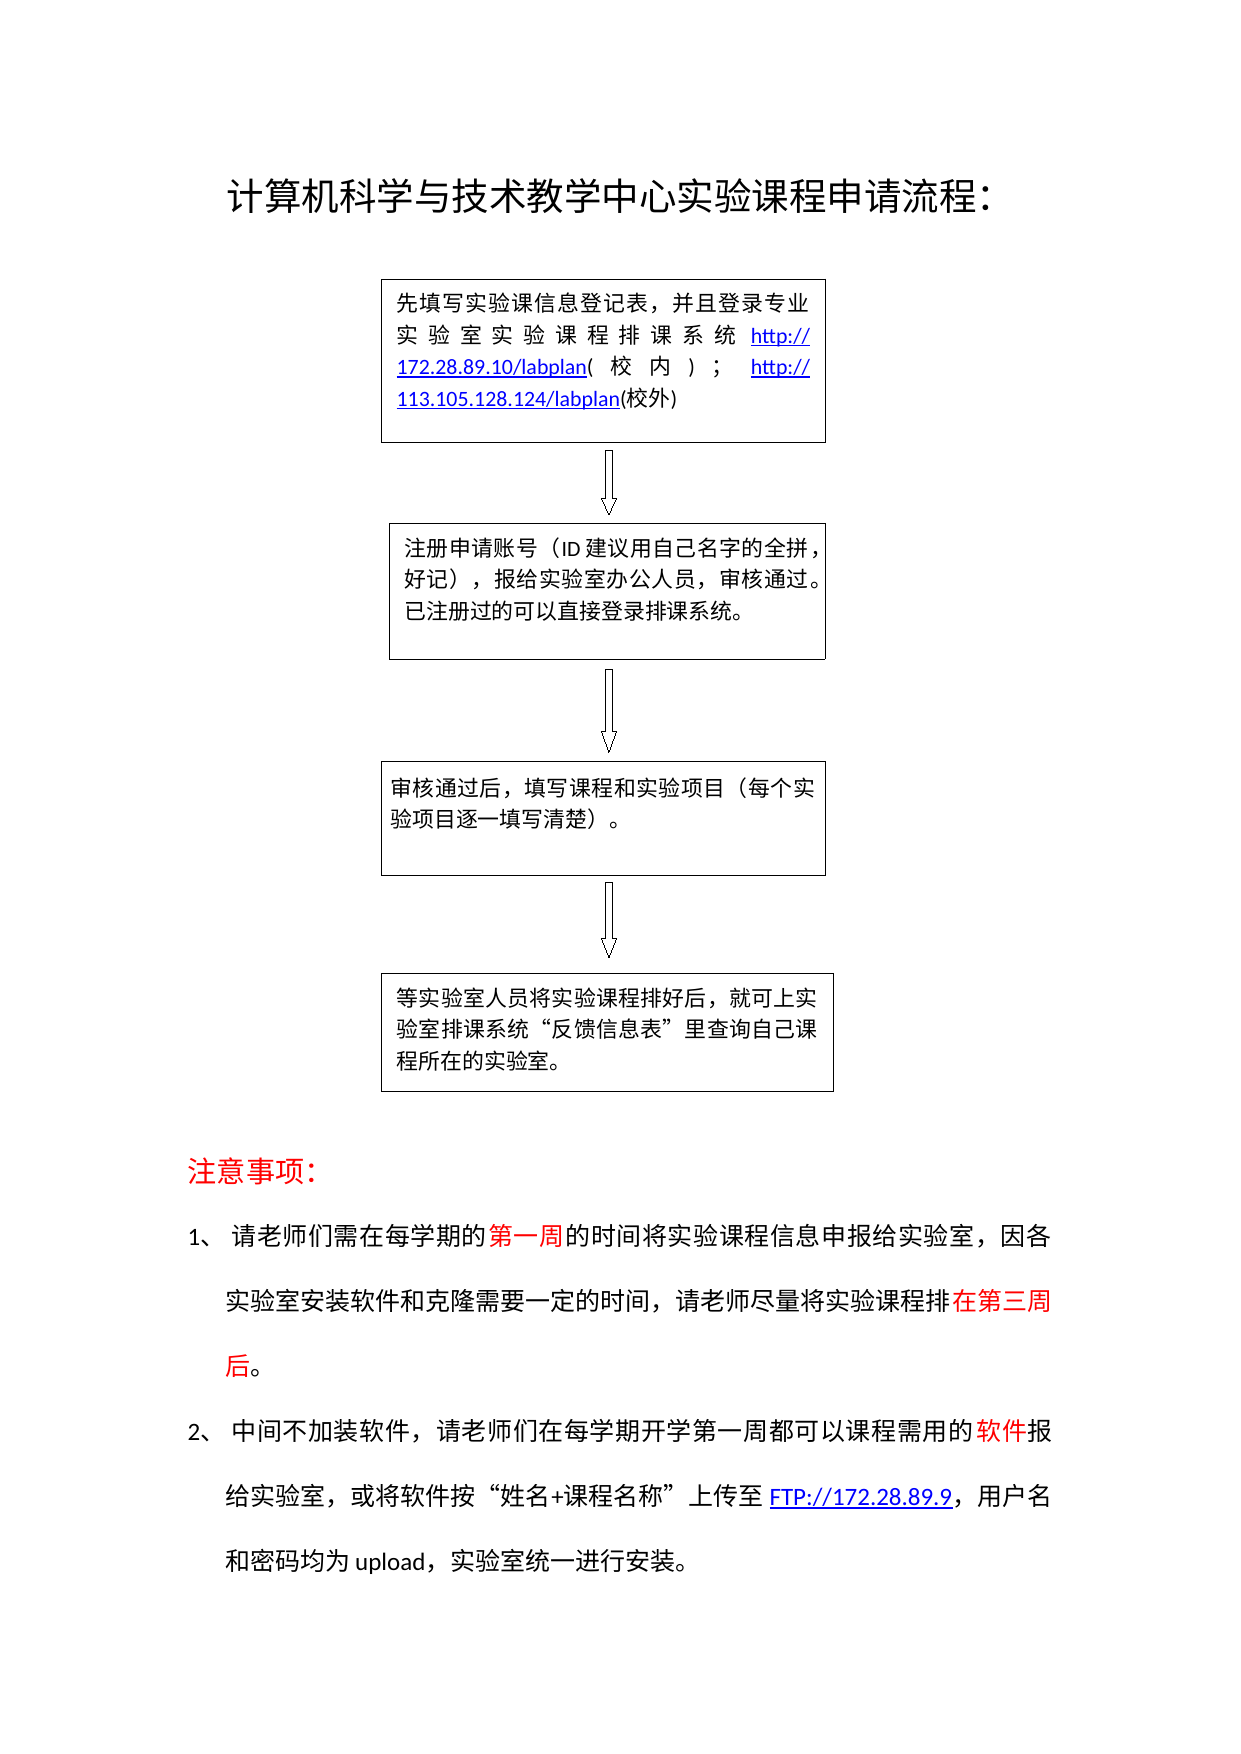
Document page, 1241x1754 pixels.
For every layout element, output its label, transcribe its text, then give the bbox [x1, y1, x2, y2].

list 请老师们需在每学期的第一周的时间将实验课程信息申报给实验室，因各实验室安装软件和克隆需要一定的时间，请老师尽量将实验课程排在第三周后。 [187, 1202, 1053, 1397]
text 注意事项： [187, 1137, 1053, 1202]
list 中间不加装软件，请老师们在每学期开学第一周都可以课程需用的软件报给实验室，或将软件按“姓名+课程名称”上传至FTP://172.28.89.9，用户名和密码均为upload，实验室统一进行安装。 [187, 1397, 1053, 1592]
text 计算机科学与技术教学中心实验课程申请流程： [187, 162, 1053, 227]
